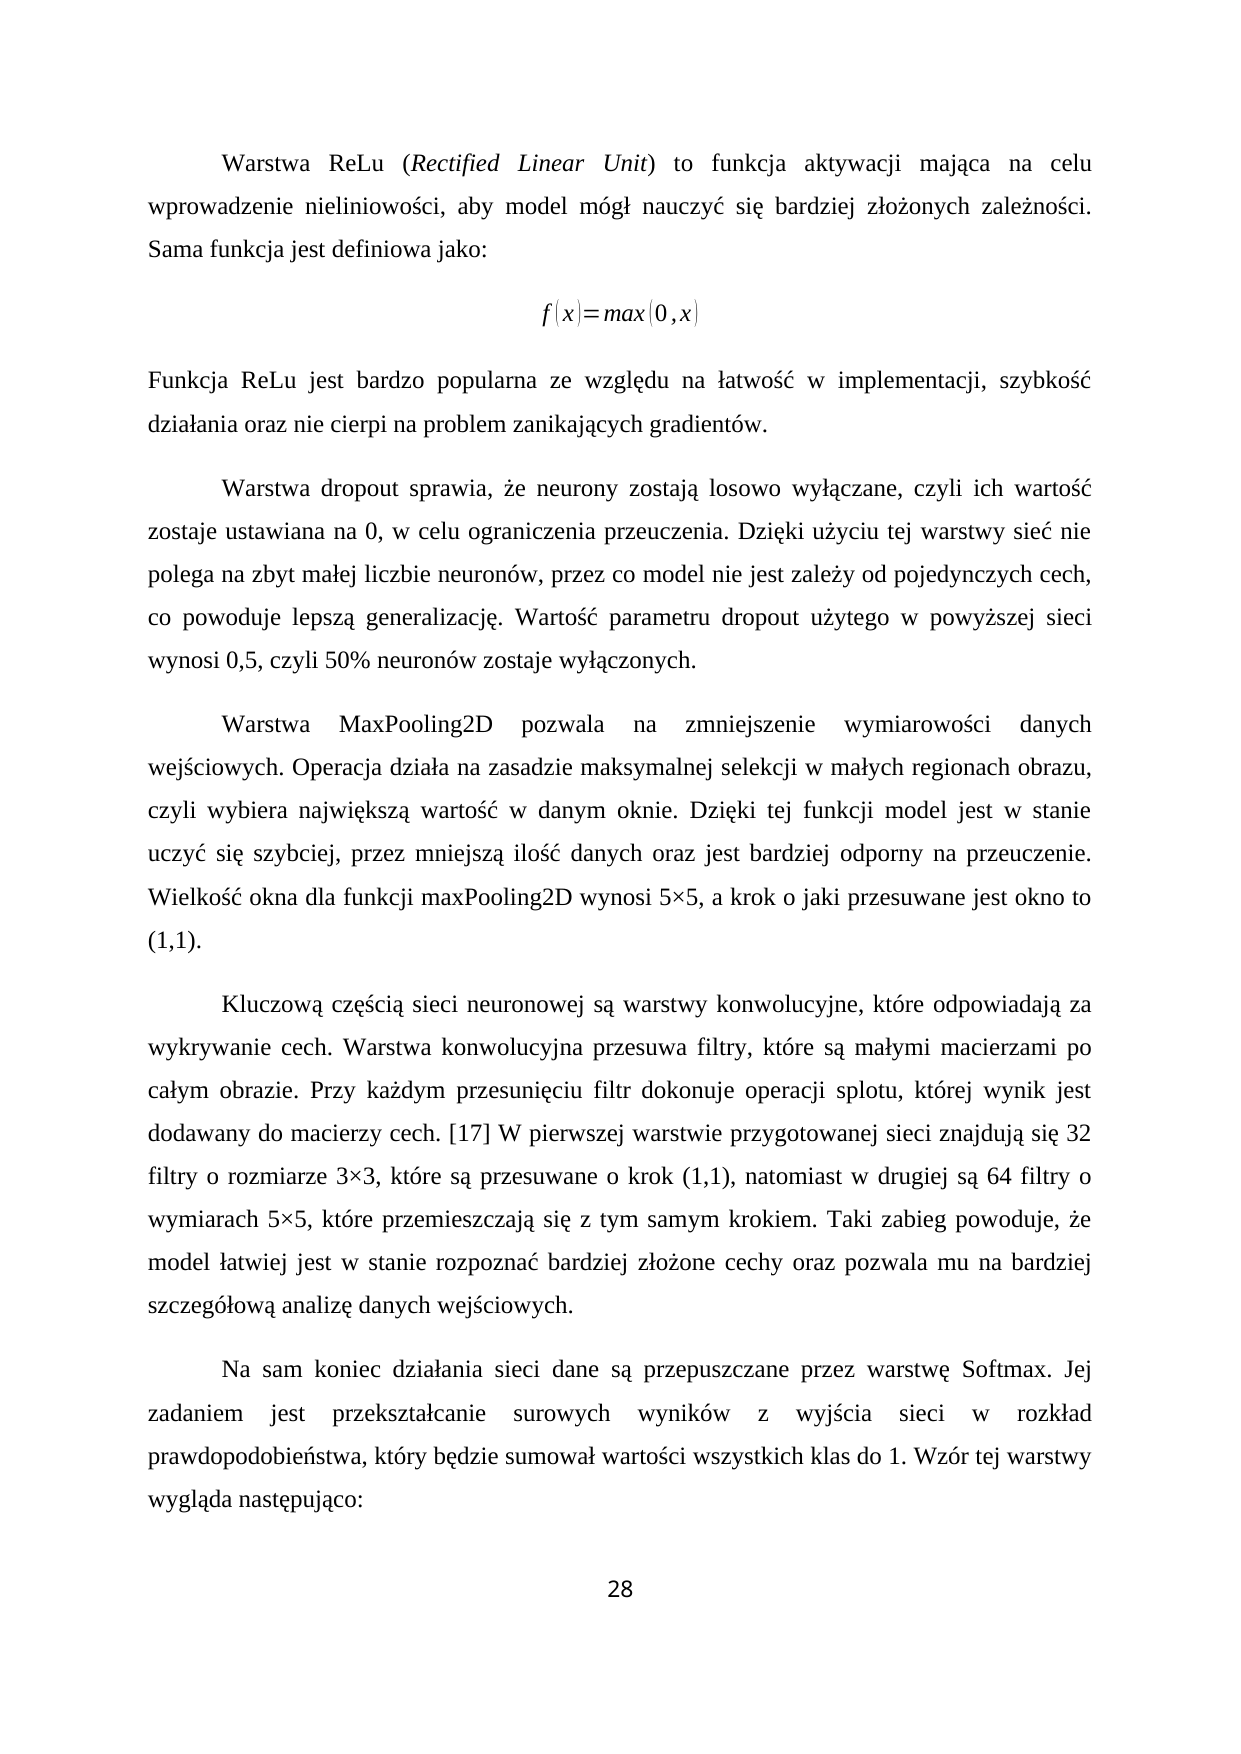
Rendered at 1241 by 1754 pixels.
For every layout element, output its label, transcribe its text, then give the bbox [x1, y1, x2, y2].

text Kluczową częścią sieci neuronowej są warstwy konwolucyjne, które odpowiadają za wykrywanie cech. Warstwa konwolucyjna przesuwa filtry, które są małymi macierzami po całym obrazie. Przy każdym przesunięciu filtr dokonuje operacji splotu, której wynik jest dodawany do macierzy cech. [17] W pierwszej warstwie przygotowanej sieci znajdują się 32 filtry o rozmiarze 3×3, które są przesuwane o krok (1,1), natomiast w drugiej są 64 filtry o wymiarach 5×5, które przemieszczają się z tym samym krokiem. Taki zabieg powoduje, że model łatwiej jest w stanie rozpoznać bardziej złożone cechy oraz pozwala mu na bardziej szczegółową analizę danych wejściowych. [148, 989, 1093, 1319]
text Warstwa MaxPooling2D pozwala na zmniejszenie wymiarowości danych wejściowych. Operacja działa na zasadzie maksymalnej selekcji w małych regionach obrazu, czyli wybiera największą wartość w danym oknie. Dzięki tej funkcji model jest w stanie uczyć się szybciej, przez mniejszą ilość danych oraz jest bardziej odporny na przeuczenie. Wielkość okna dla funkcji maxPooling2D wynosi 5×5, a krok o jaki przesuwane jest okno to (1,1). [148, 709, 1093, 953]
text Na sam koniec działania sieci dane są przepuszczane przez warstwę Softmax. Jej zadaniem jest przekształcanie surowych wyników z wyjścia sieci w rozkład prawdopodobieństwa, który będzie sumował wartości wszystkich klas do 1. Wzór tej warstwy wygląda następująco: [148, 1354, 1093, 1513]
text Warstwa ReLu (Rectified Linear Unit) to funkcja aktywacji mająca na celu wprowadzenie nieliniowości, aby model mógł nauczyć się bardziej złożonych zależności. Sama funkcja jest definiowa jako: [148, 148, 1093, 263]
text Warstwa dropout sprawia, że neurony zostają losowo wyłączane, czyli ich wartość zostaje ustawiana na 0, w celu ograniczenia przeuczenia. Dzięki użyciu tej warstwy sieć nie polega na zbyt małej liczbie neuronów, przez co model nie jest zależy od pojedynczych cech, co powoduje lepszą generalizację. Wartość parametru dropout użytego w powyższej sieci wynosi 0,5, czyli 50% neuronów zostaje wyłączonych. [148, 473, 1093, 674]
text Funkcja ReLu jest bardzo popularna ze względu na łatwość w implementacji, szybkość działania oraz nie cierpi na problem zanikających gradientów. [148, 366, 1093, 437]
